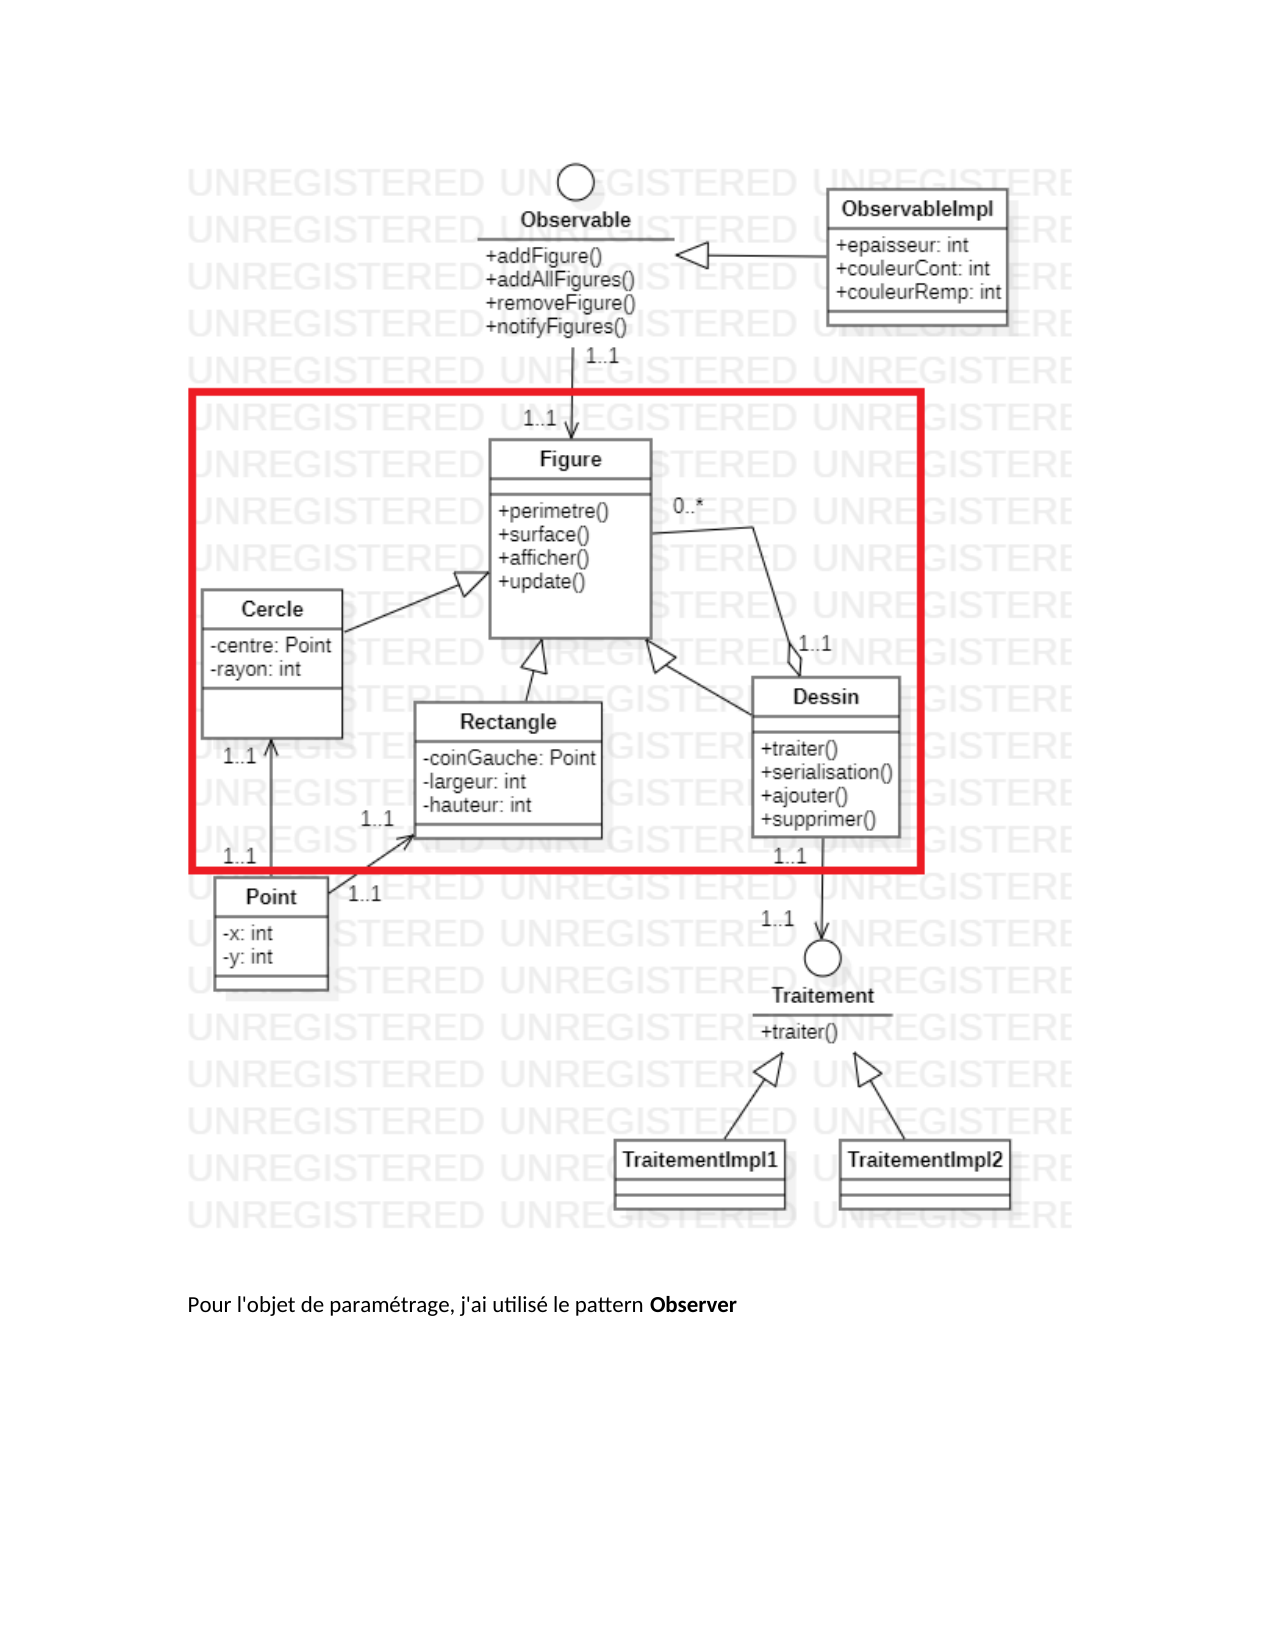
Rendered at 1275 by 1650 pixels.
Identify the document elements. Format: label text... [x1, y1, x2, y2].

picture [187, 150, 1072, 1272]
text Pour l'objet de paramétrage, j'ai utilisé le pattern Observer [187, 1290, 1125, 1318]
